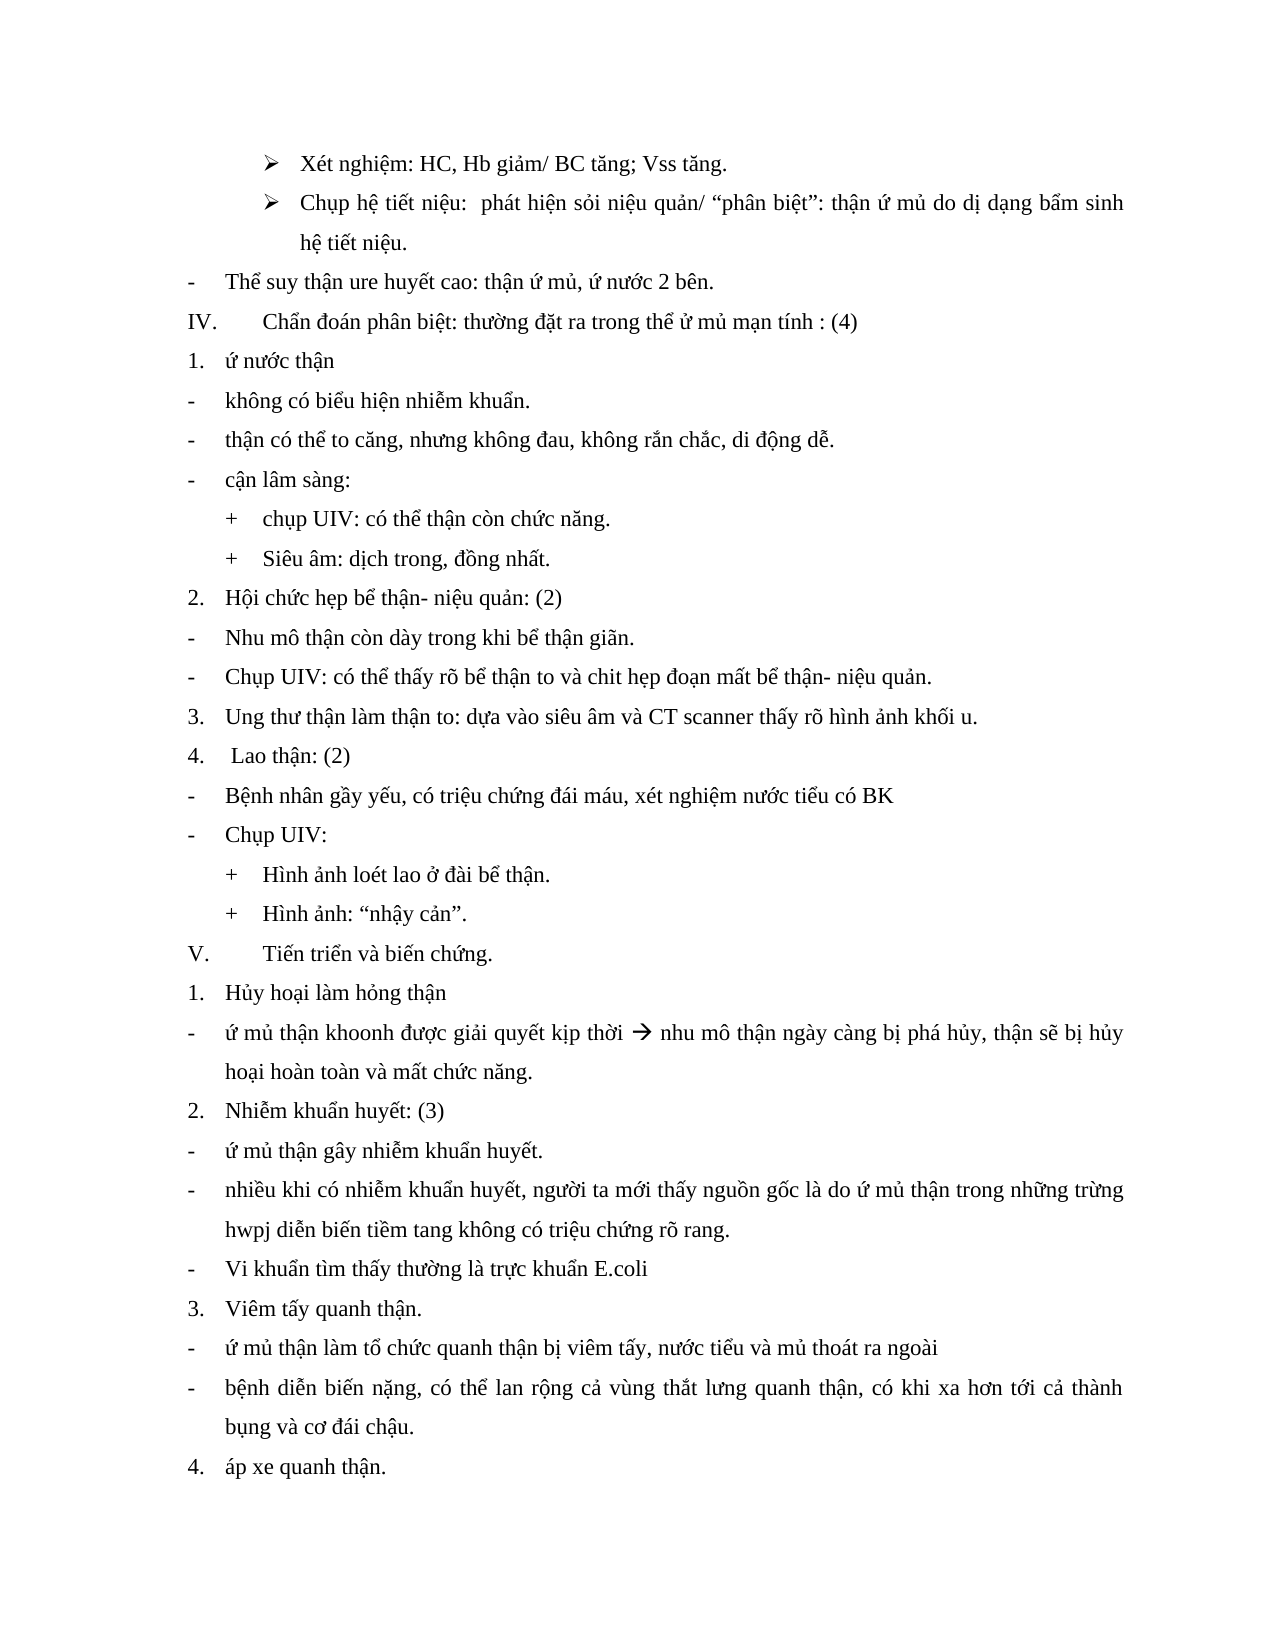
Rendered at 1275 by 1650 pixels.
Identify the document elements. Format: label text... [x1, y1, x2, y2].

list Tiến triển và biến chứng. [187, 939, 1125, 966]
list Thể suy thận ure huyết cao: thận ứ mủ, ứ nước 2 bên. [187, 268, 1125, 295]
list Vi khuẩn tìm thấy thường là trực khuẩn E.coli [187, 1255, 1125, 1282]
list cận lâm sàng: [187, 466, 1125, 492]
list thận có thể to căng, nhưng không đau, không rắn chắc, di động dễ. [187, 426, 1125, 453]
list không có biểu hiện nhiễm khuẩn. [187, 387, 1125, 413]
list chụp UIV: có thể thận còn chức năng. [225, 505, 1125, 532]
list Chẩn đoán phân biệt: thường đặt ra trong thể ử mủ mạn tính : (4) [187, 308, 1125, 334]
list Hủy hoại làm hỏng thận [187, 979, 1125, 1005]
list Viêm tấy quanh thận. [187, 1295, 1125, 1321]
list ứ mủ thận khoonh được giải quyết kịp thời nhu mô thận ngày càng bị phá hủy, thận sẽ bị hủy hoại hoàn toàn và mất chức năng. [187, 1018, 1125, 1084]
list ứ nước thận [187, 347, 1125, 374]
list Lao thận: (2) [187, 742, 1125, 768]
list Chụp hệ tiết niệu: phát hiện sỏi niệu quản/ “phân biệt”: thận ứ mủ do dị dạng bẩm sinh hệ tiết niệu. [262, 189, 1125, 255]
list nhiều khi có nhiễm khuẩn huyết, người ta mới thấy nguồn gốc là do ứ mủ thận trong những trừng hwpj diễn biến tiềm tang không có triệu chứng rõ rang. [187, 1176, 1125, 1242]
list áp xe quanh thận. [187, 1453, 1125, 1479]
list Nhiễm khuẩn huyết: (3) [187, 1097, 1125, 1124]
list Siêu âm: dịch trong, đồng nhất. [225, 545, 1125, 571]
list Hội chức hẹp bể thận- niệu quản: (2) [187, 584, 1125, 611]
list Ung thư thận làm thận to: dựa vào siêu âm và CT scanner thấy rõ hình ảnh khối u. [187, 703, 1125, 729]
list Hình ảnh loét lao ở đài bể thận. [225, 861, 1125, 887]
list Nhu mô thận còn dày trong khi bể thận giãn. [187, 624, 1125, 650]
list ứ mủ thận gây nhiễm khuẩn huyết. [187, 1137, 1125, 1163]
list Chụp UIV: [187, 821, 1125, 847]
list Hình ảnh: “nhậy cản”. [225, 900, 1125, 926]
list ứ mủ thận làm tổ chức quanh thận bị viêm tấy, nước tiểu và mủ thoát ra ngoài [187, 1334, 1125, 1361]
list Xét nghiệm: HC, Hb giảm/ BC tăng; Vss tăng. [262, 150, 1125, 176]
list bệnh diễn biến nặng, có thể lan rộng cả vùng thắt lưng quanh thận, có khi xa hơn tới cả thành bụng và cơ đái chậu. [187, 1374, 1125, 1440]
list Chụp UIV: có thể thấy rõ bể thận to và chit hẹp đoạn mất bể thận- niệu quản. [187, 663, 1125, 689]
list Bệnh nhân gầy yếu, có triệu chứng đái máu, xét nghiệm nước tiểu có BK [187, 782, 1125, 808]
